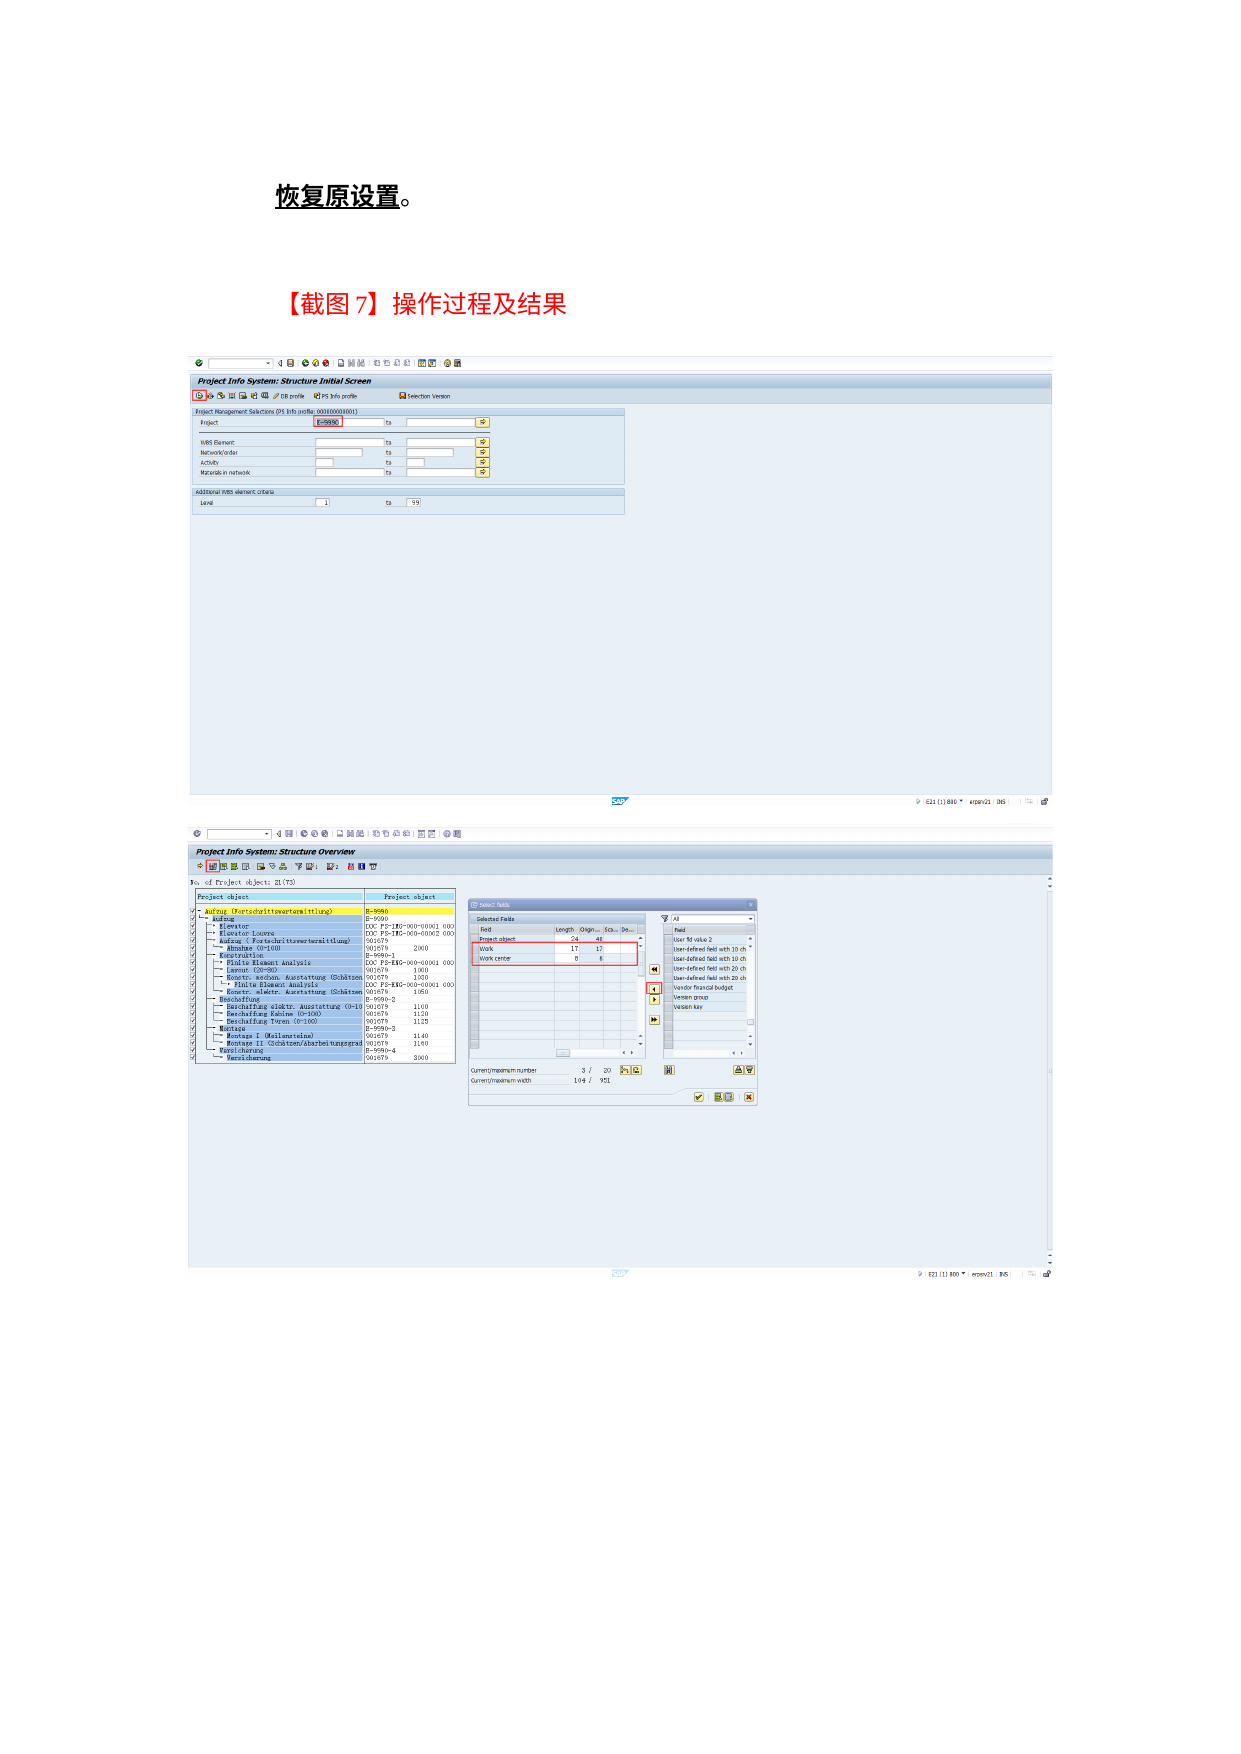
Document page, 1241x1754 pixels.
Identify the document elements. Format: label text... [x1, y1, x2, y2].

picture [187, 823, 1053, 1277]
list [275, 162, 1053, 227]
list 【截图7】操作过程及结果 [275, 270, 1053, 335]
picture [187, 353, 1053, 805]
